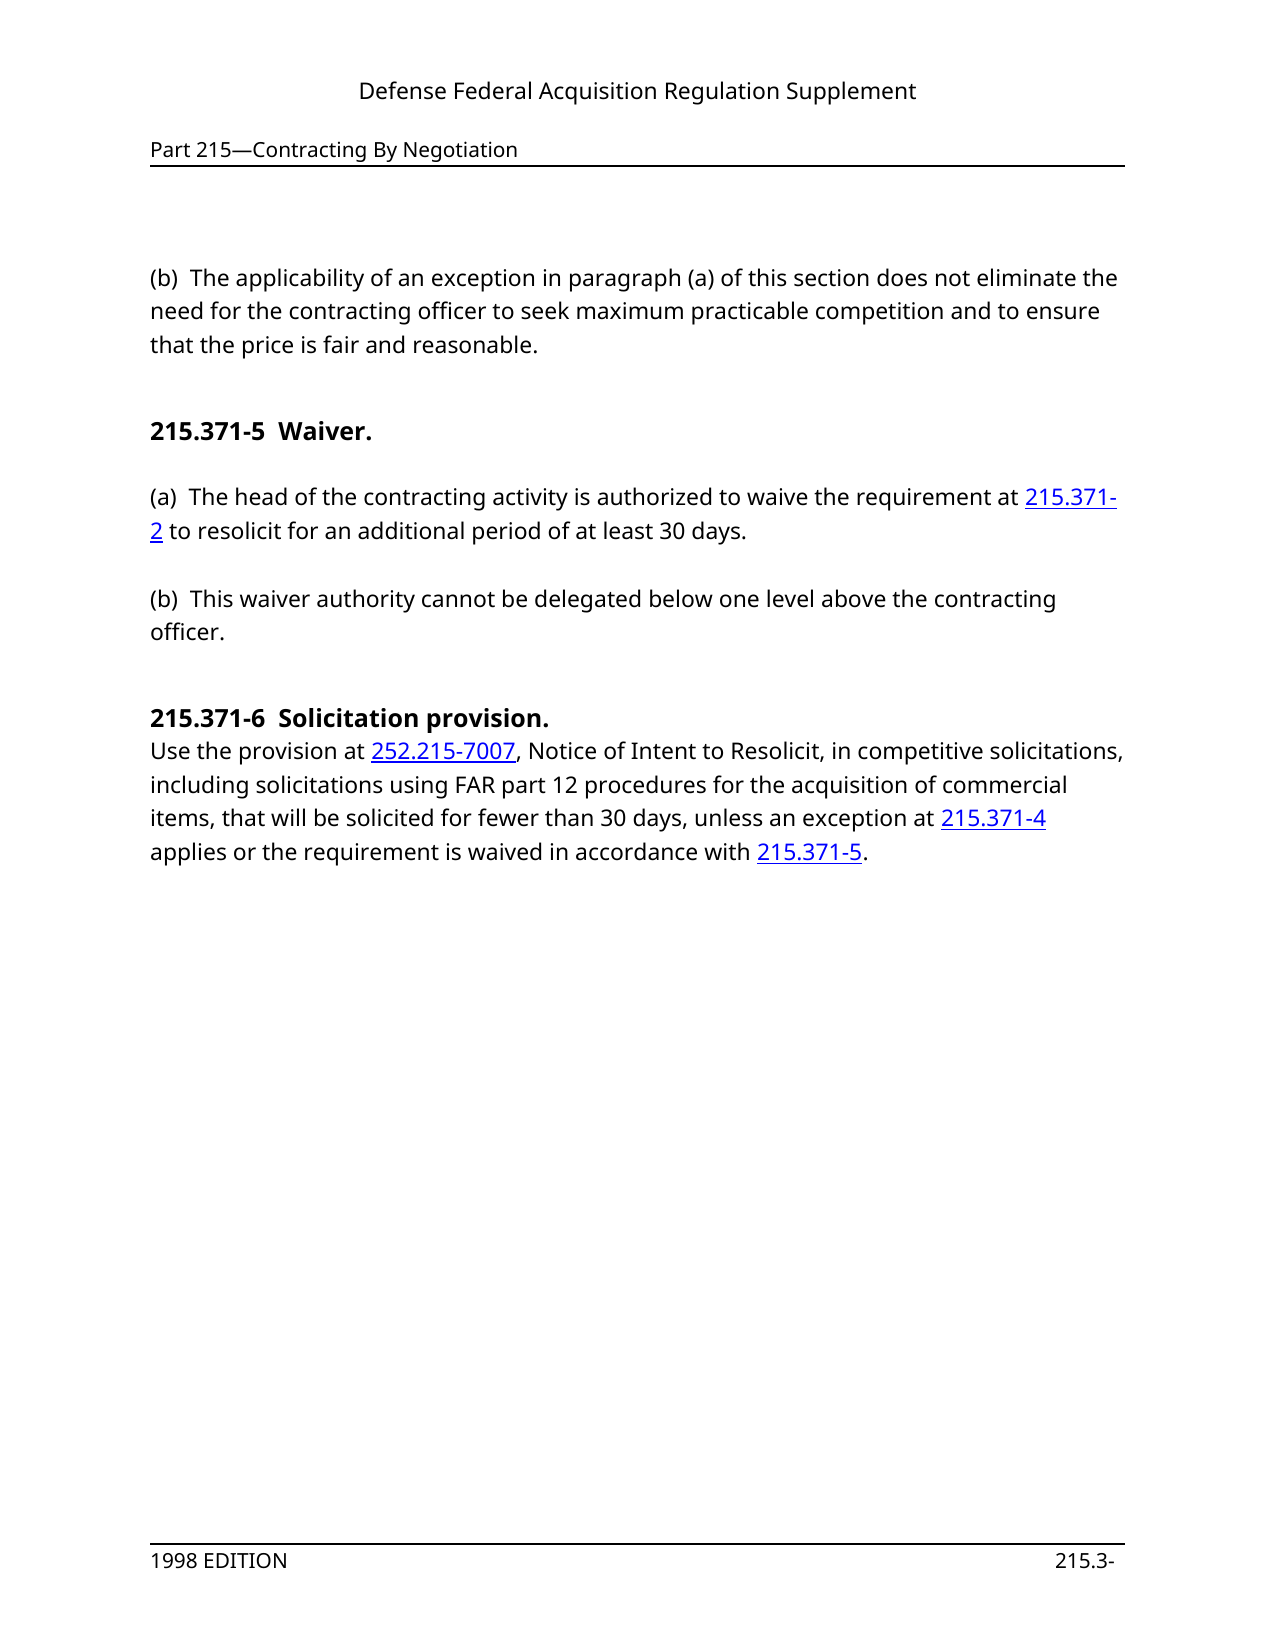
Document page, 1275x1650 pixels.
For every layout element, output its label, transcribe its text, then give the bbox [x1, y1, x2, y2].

list (a) The head of the contracting activity is authorized to waive the requirement at 215.371-2 to resolicit for an additional period of at least 30 days. [150, 448, 1125, 546]
subtitle 215.371-5 Waiver. [150, 379, 1125, 448]
list (b) The applicability of an exception in paragraph (a) of this section does not eliminate the need for the contracting officer to seek maximum practicable competition and to ensure that the price is fair and reasonable. [150, 228, 1125, 360]
subtitle 215.371-6 Solicitation provision. [150, 667, 1125, 735]
text Use the provision at 252.215-7007, Notice of Intent to Resolicit, in competitive solicitations, including solicitations using FAR part 12 procedures for the acquisition of commercial items, that will be solicited for fewer than 30 days, unless an exception at 215.371-4 applies or the requirement is waived in accordance with 215.371-5. [150, 735, 1125, 867]
list (b) This waiver authority cannot be delegated below one level above the contracting officer. [150, 549, 1125, 648]
